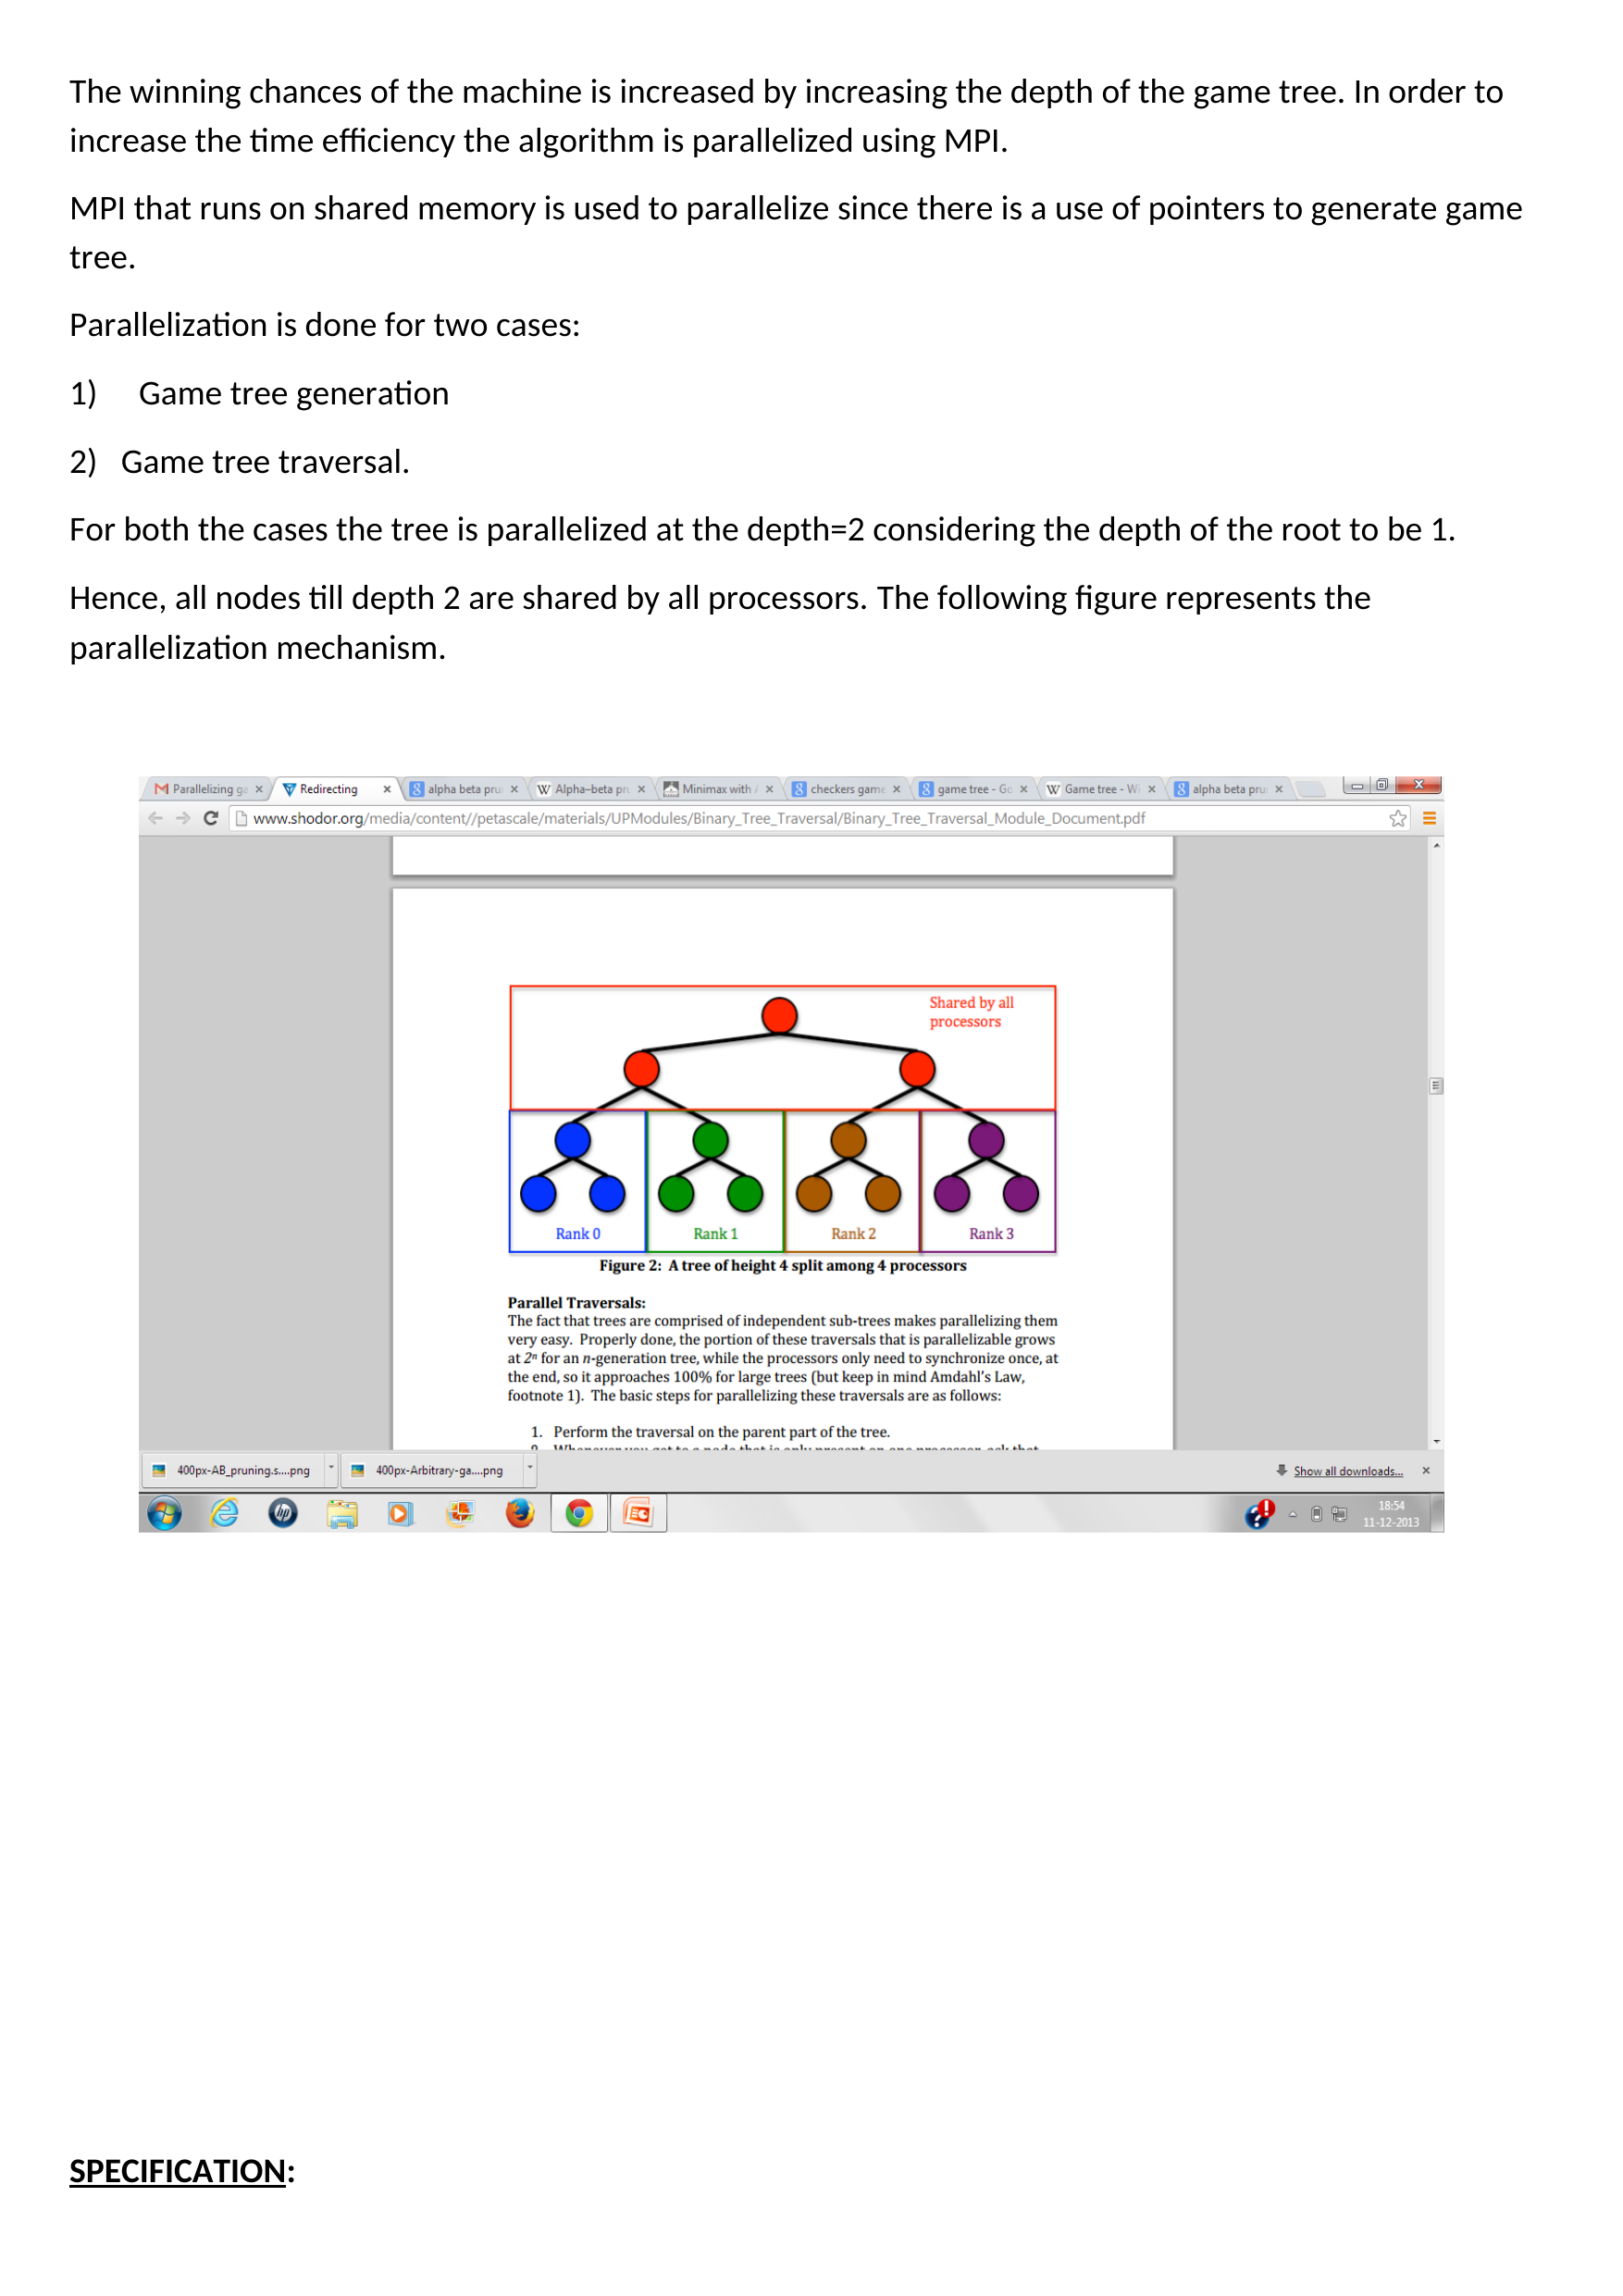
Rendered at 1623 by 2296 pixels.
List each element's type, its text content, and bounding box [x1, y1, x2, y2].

text The winning chances of the machine is increased by increasing the depth of the game tree. In order to increase the time efficiency the algorithm is parallelized using MPI. [69, 69, 1554, 160]
text For both the cases the tree is parallelized at the depth=2 considering the depth of the root to be 1. [69, 507, 1554, 550]
text 2) Game tree traversal. [69, 439, 1554, 481]
text SPECIFICATION: [69, 2149, 1554, 2191]
picture [139, 776, 1444, 1533]
text 1) Game tree generation [69, 371, 1554, 414]
text MPI that runs on shared memory is used to parallelize since there is a use of pointers to generate game tree. [69, 186, 1554, 278]
text Hence, all nodes till depth 2 are shared by all processors. The following figure represents the parallelization mechanism. [69, 576, 1554, 669]
text Parallelization is done for two cases: [69, 303, 1554, 345]
